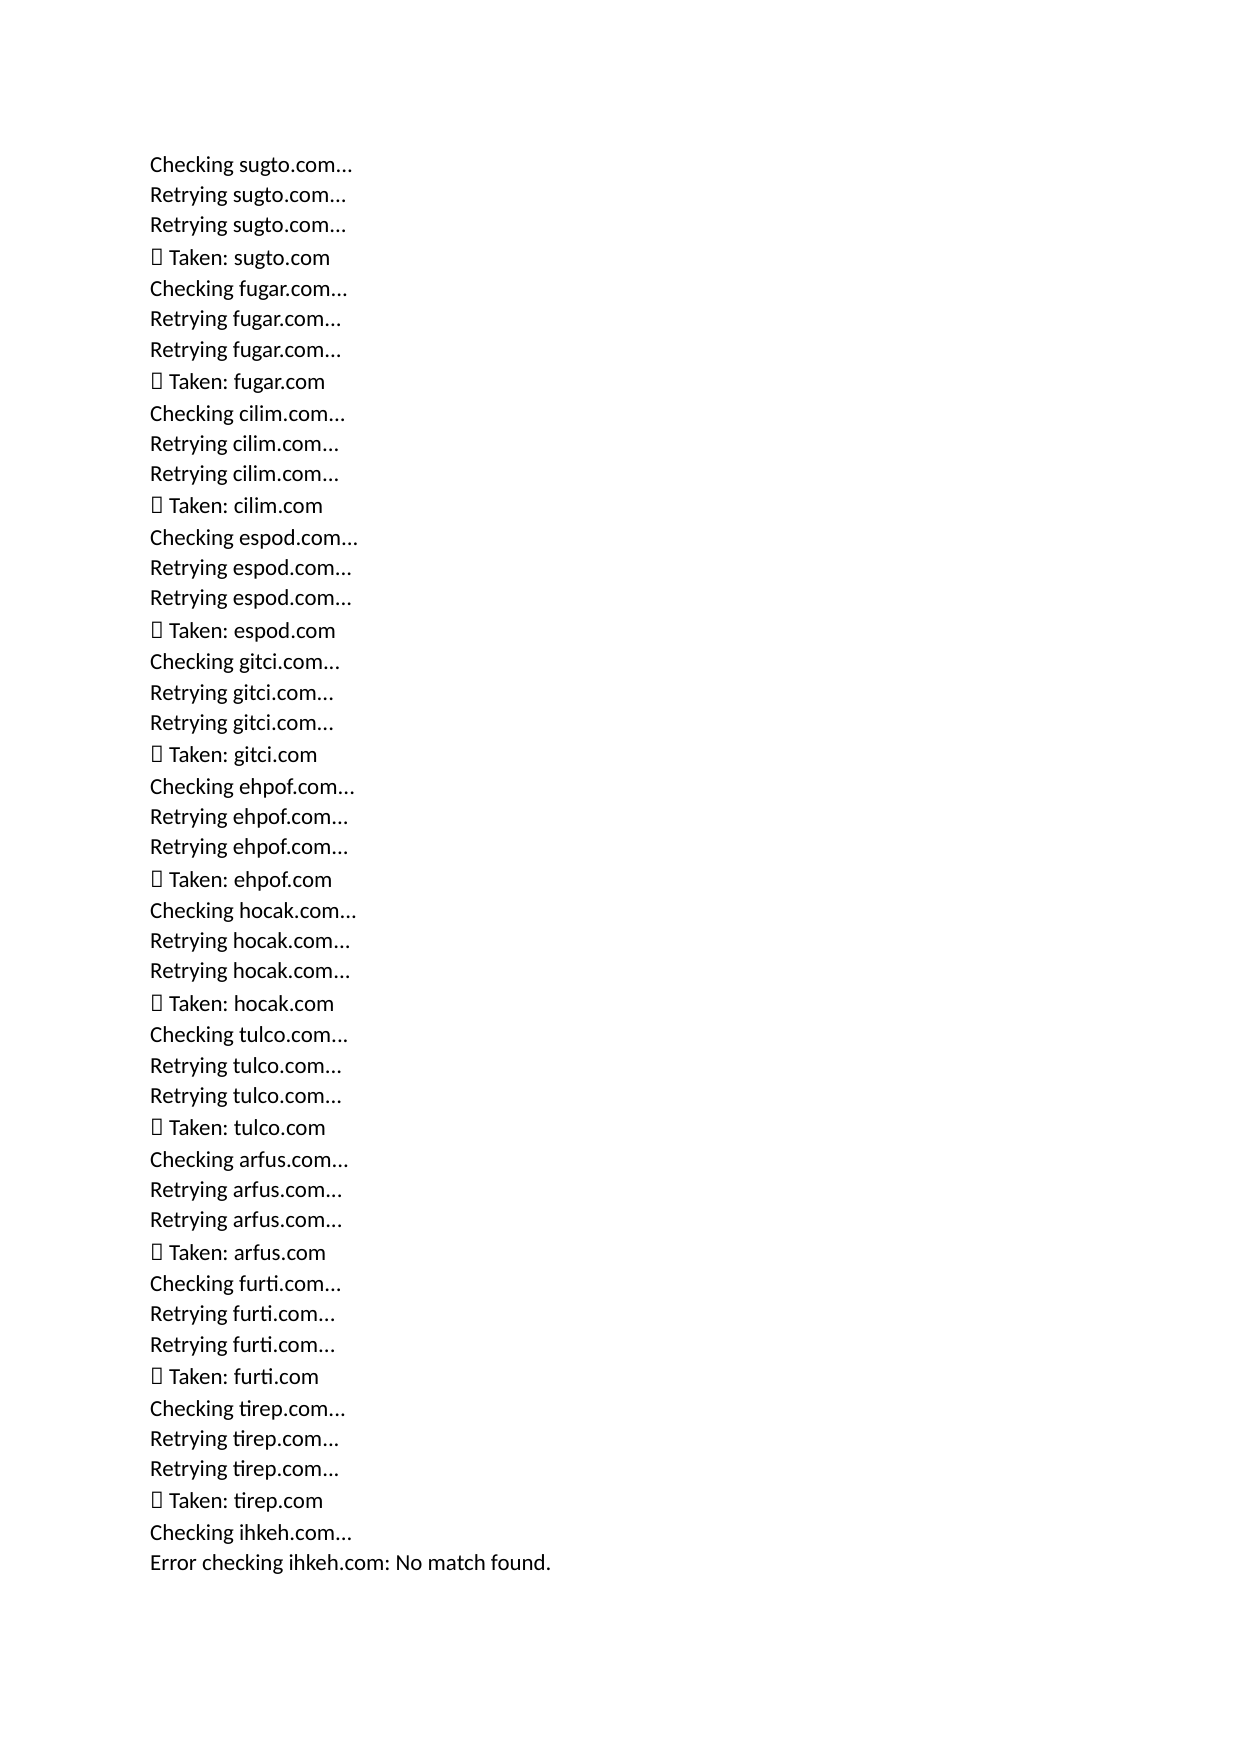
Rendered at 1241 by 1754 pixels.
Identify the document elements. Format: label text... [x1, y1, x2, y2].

text ❌ Taken: ehpof.com [150, 862, 1090, 894]
text Retrying tirep.com... [150, 1454, 1090, 1482]
text Error checking ihkeh.com: No match found. [150, 1548, 1090, 1576]
text Retrying fugar.com... [150, 304, 1090, 333]
text Checking fugar.com... [150, 274, 1090, 302]
text Retrying cilim.com... [150, 459, 1090, 487]
text Checking hocak.com... [150, 896, 1090, 924]
text Retrying espod.com... [150, 553, 1090, 581]
text Retrying tirep.com... [150, 1424, 1090, 1452]
text ❌ Taken: gitci.com [150, 738, 1090, 769]
text Retrying ehpof.com... [150, 832, 1090, 860]
text Retrying arfus.com... [150, 1175, 1090, 1203]
text Checking ihkeh.com... [150, 1518, 1090, 1546]
text Retrying arfus.com... [150, 1205, 1090, 1233]
text ❌ Taken: furti.com [150, 1360, 1090, 1391]
text Retrying furti.com... [150, 1330, 1090, 1358]
text ❌ Taken: tulco.com [150, 1111, 1090, 1142]
text ❌ Taken: espod.com [150, 614, 1090, 645]
text Retrying tulco.com... [150, 1081, 1090, 1109]
text Retrying gitci.com... [150, 708, 1090, 736]
text Retrying hocak.com... [150, 926, 1090, 954]
text Retrying sugto.com... [150, 210, 1090, 238]
text ❌ Taken: cilim.com [150, 489, 1090, 521]
text Retrying furti.com... [150, 1299, 1090, 1328]
text Checking espod.com... [150, 523, 1090, 551]
text Checking tirep.com... [150, 1394, 1090, 1422]
text Checking gitci.com... [150, 647, 1090, 676]
text Checking sugto.com... [150, 150, 1090, 178]
text Retrying espod.com... [150, 583, 1090, 612]
text ❌ Taken: hocak.com [150, 987, 1090, 1018]
text Retrying fugar.com... [150, 335, 1090, 363]
text Retrying cilim.com... [150, 429, 1090, 457]
text ❌ Taken: tirep.com [150, 1484, 1090, 1516]
text Retrying ehpof.com... [150, 802, 1090, 830]
text Checking furti.com... [150, 1269, 1090, 1297]
text ❌ Taken: sugto.com [150, 241, 1090, 272]
text Checking ehpof.com... [150, 772, 1090, 800]
text ❌ Taken: fugar.com [150, 365, 1090, 396]
text ❌ Taken: arfus.com [150, 1236, 1090, 1267]
text Retrying sugto.com... [150, 180, 1090, 208]
text Checking arfus.com... [150, 1145, 1090, 1173]
text Checking tulco.com... [150, 1021, 1090, 1049]
text Retrying gitci.com... [150, 678, 1090, 706]
text Retrying tulco.com... [150, 1051, 1090, 1079]
text Checking cilim.com... [150, 399, 1090, 427]
text Retrying hocak.com... [150, 957, 1090, 985]
